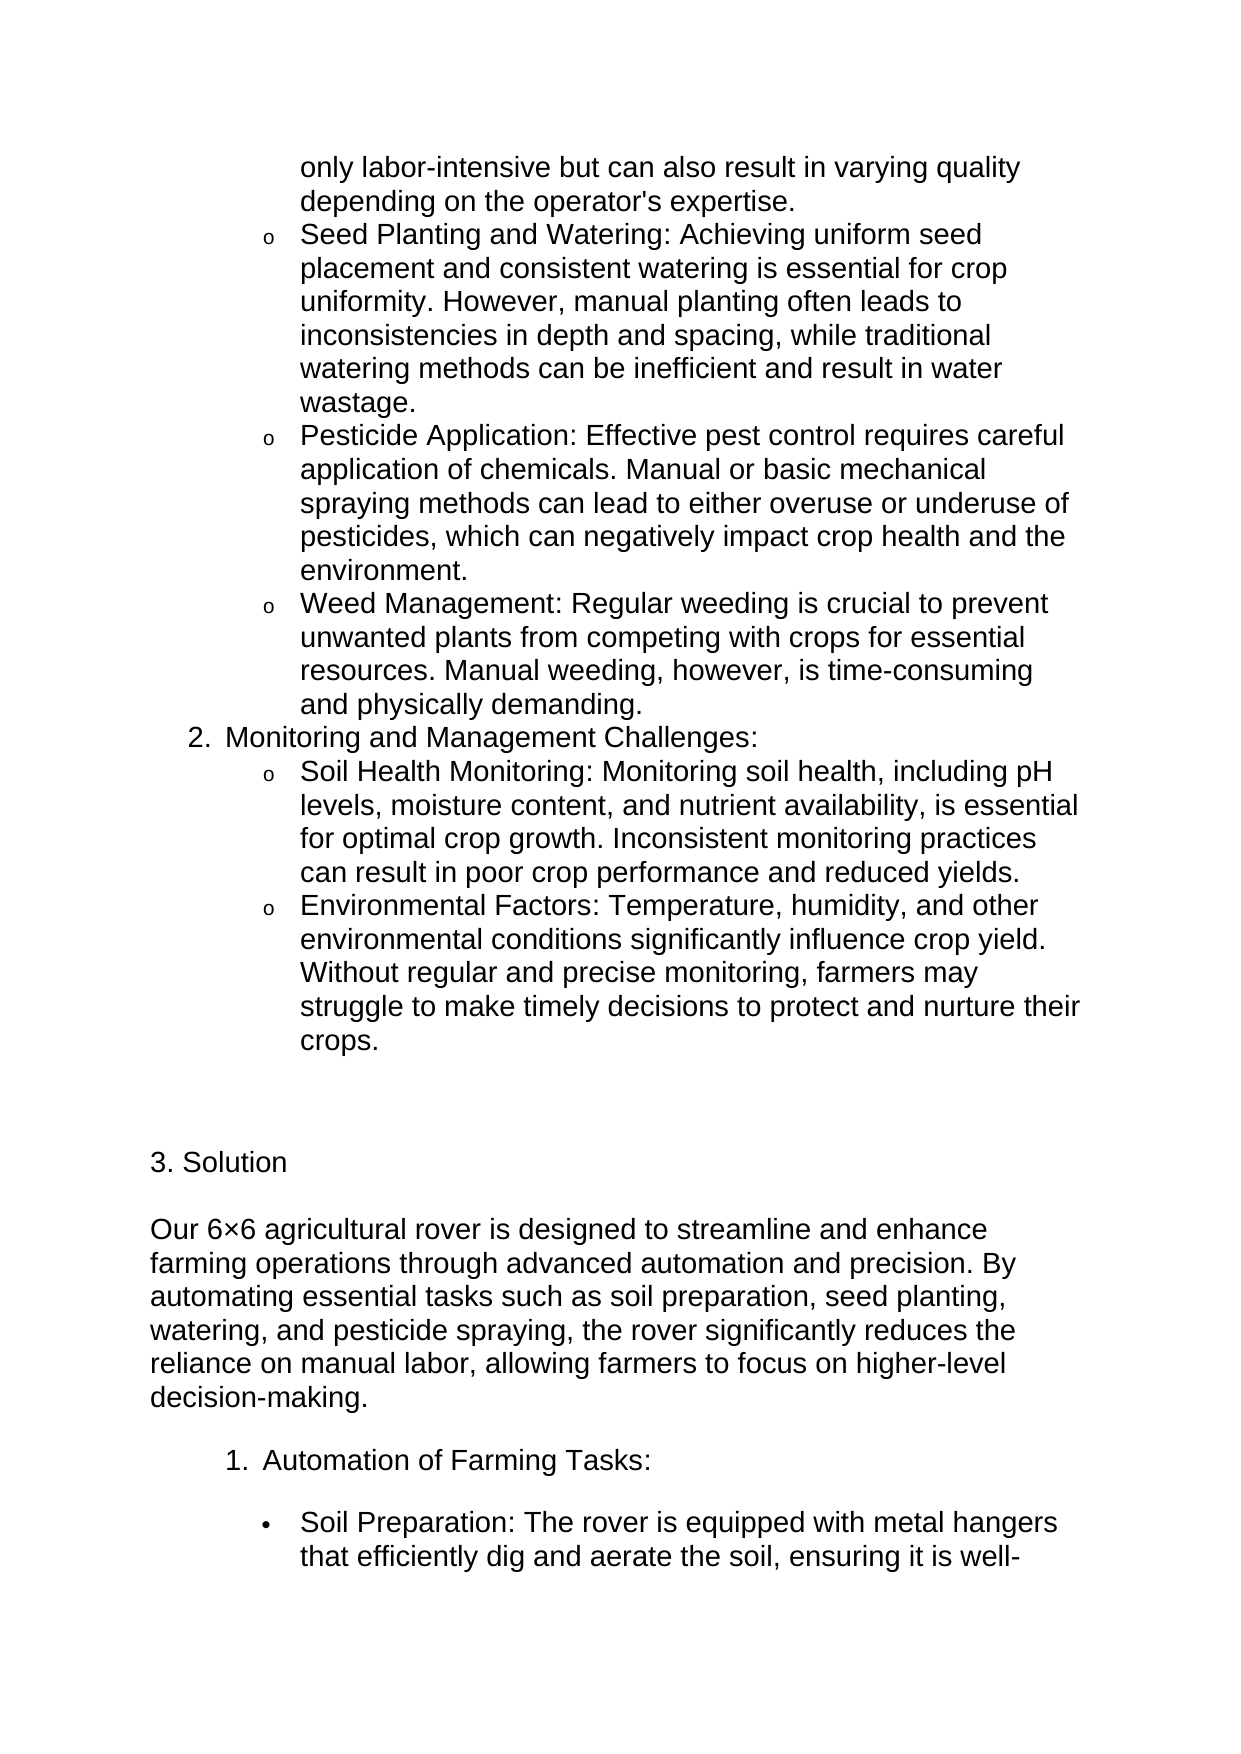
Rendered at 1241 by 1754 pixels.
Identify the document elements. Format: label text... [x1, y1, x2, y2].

text Our 6×6 agricultural rover is designed to streamline and enhance farming operations through advanced automation and precision. By automating essential tasks such as soil preparation, seed planting, watering, and pesticide spraying, the rover significantly reduces the reliance on manual labor, allowing farmers to focus on higher-level decision-making. [150, 1212, 1090, 1414]
list Weed Management: Regular weeding is crucial to prevent unwanted plants from competing with crops for essential resources. Manual weeding, however, is time-consuming and physically demanding. [262, 586, 1090, 721]
list Pesticide Application: Effective pest control requires careful application of chemicals. Manual or basic mechanical spraying methods can lead to either overuse or underuse of pesticides, which can negatively impact crop health and the environment. [262, 418, 1090, 586]
list Monitoring and Management Challenges: [187, 721, 1090, 754]
list Environmental Factors: Temperature, humidity, and other environmental conditions significantly influence crop yield. Without regular and precise monitoring, farmers may struggle to make timely decisions to protect and nurture their crops. [262, 888, 1090, 1056]
text 3. Solution [150, 1145, 1090, 1178]
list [262, 1506, 1090, 1573]
list Seed Planting and Watering: Achieving uniform seed placement and consistent watering is essential for crop uniformity. However, manual planting often leads to inconsistencies in depth and spacing, while traditional watering methods can be inefficient and result in water wastage. [262, 217, 1090, 418]
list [262, 150, 1090, 217]
list Soil Health Monitoring: Monitoring soil health, including pH levels, moisture content, and nutrient availability, is essential for optimal crop growth. Inconsistent monitoring practices can result in poor crop performance and reduced yields. [262, 754, 1090, 888]
list Automation of Farming Tasks: [225, 1443, 1090, 1476]
